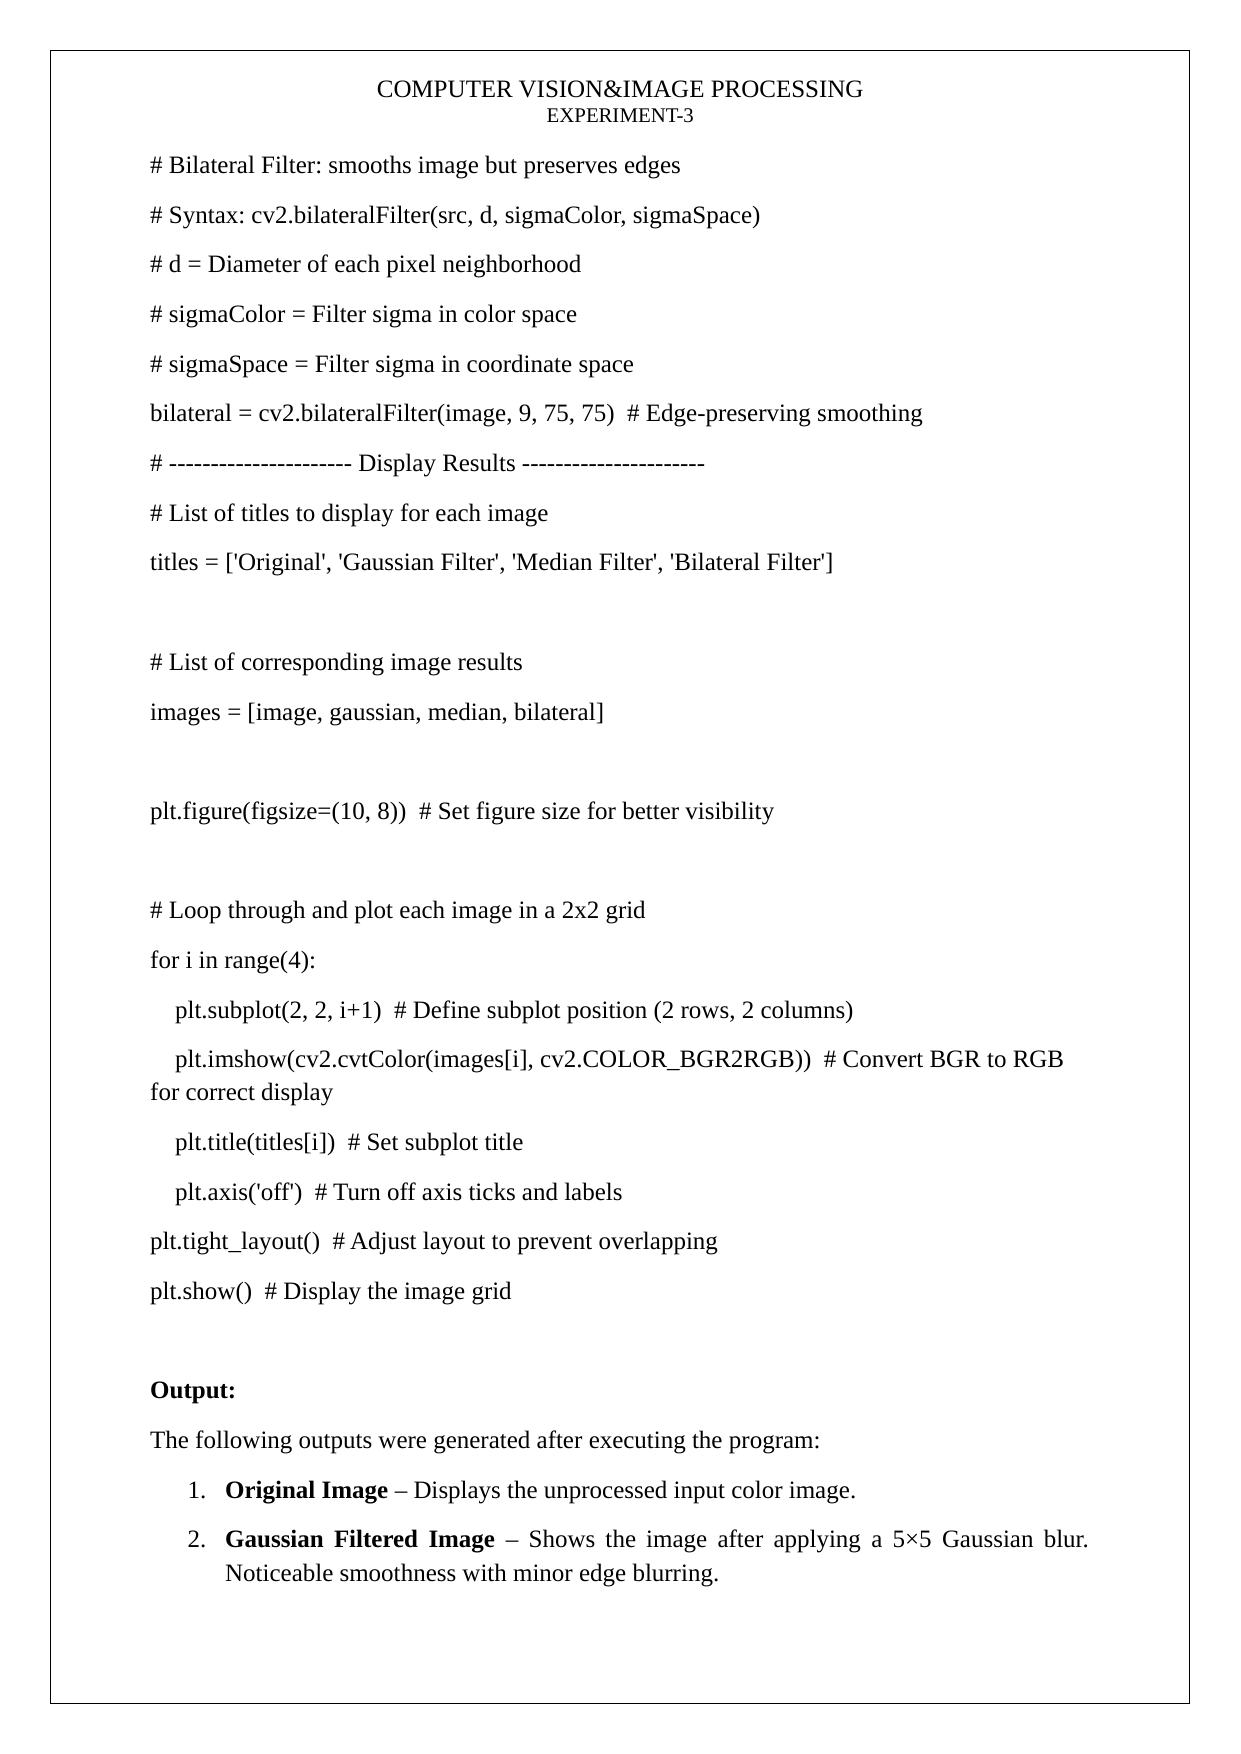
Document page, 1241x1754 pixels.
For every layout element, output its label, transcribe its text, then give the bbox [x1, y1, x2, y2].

text # Syntax: cv2.bilateralFilter(src, d, sigmaColor, sigmaSpace) [150, 200, 1090, 228]
text # sigmaColor = Filter sigma in color space [150, 299, 1090, 328]
text # Loop through and plot each image in a 2x2 grid [150, 895, 1090, 924]
text # ---------------------- Display Results ---------------------- [150, 448, 1090, 477]
text plt.show() # Display the image grid [150, 1276, 1090, 1305]
text Output: [150, 1376, 1090, 1404]
text plt.subplot(2, 2, i+1) # Define subplot position (2 rows, 2 columns) [150, 995, 1090, 1023]
text # Bilateral Filter: smooths image but preserves edges [150, 150, 1090, 179]
text # sigmaSpace = Filter sigma in coordinate space [150, 349, 1090, 377]
text plt.axis('off') # Turn off axis ticks and labels [150, 1177, 1090, 1206]
list Gaussian Filtered Image – Shows the image after applying a 5×5 Gaussian blur. Noticeable smoothness with minor edge blurring. [187, 1524, 1090, 1586]
text plt.imshow(cv2.cvtColor(images[i], cv2.COLOR_BGR2RGB)) # Convert BGR to RGB for correct display [150, 1044, 1090, 1106]
text # List of titles to display for each image [150, 498, 1090, 527]
text bilateral = cv2.bilateralFilter(image, 9, 75, 75) # Edge-preserving smoothing [150, 398, 1090, 427]
text # d = Diameter of each pixel neighborhood [150, 249, 1090, 278]
text The following outputs were generated after executing the program: [150, 1425, 1090, 1454]
text plt.tight_layout() # Adjust layout to prevent overlapping [150, 1226, 1090, 1255]
list Original Image – Displays the unprocessed input color image. [187, 1475, 1090, 1504]
text titles = ['Original', 'Gaussian Filter', 'Median Filter', 'Bilateral Filter'] [150, 547, 1090, 576]
text plt.title(titles[i]) # Set subplot title [150, 1127, 1090, 1156]
text # List of corresponding image results [150, 647, 1090, 676]
text plt.figure(figsize=(10, 8)) # Set figure size for better visibility [150, 796, 1090, 825]
text images = [image, gaussian, median, bilateral] [150, 697, 1090, 725]
text for i in range(4): [150, 945, 1090, 974]
